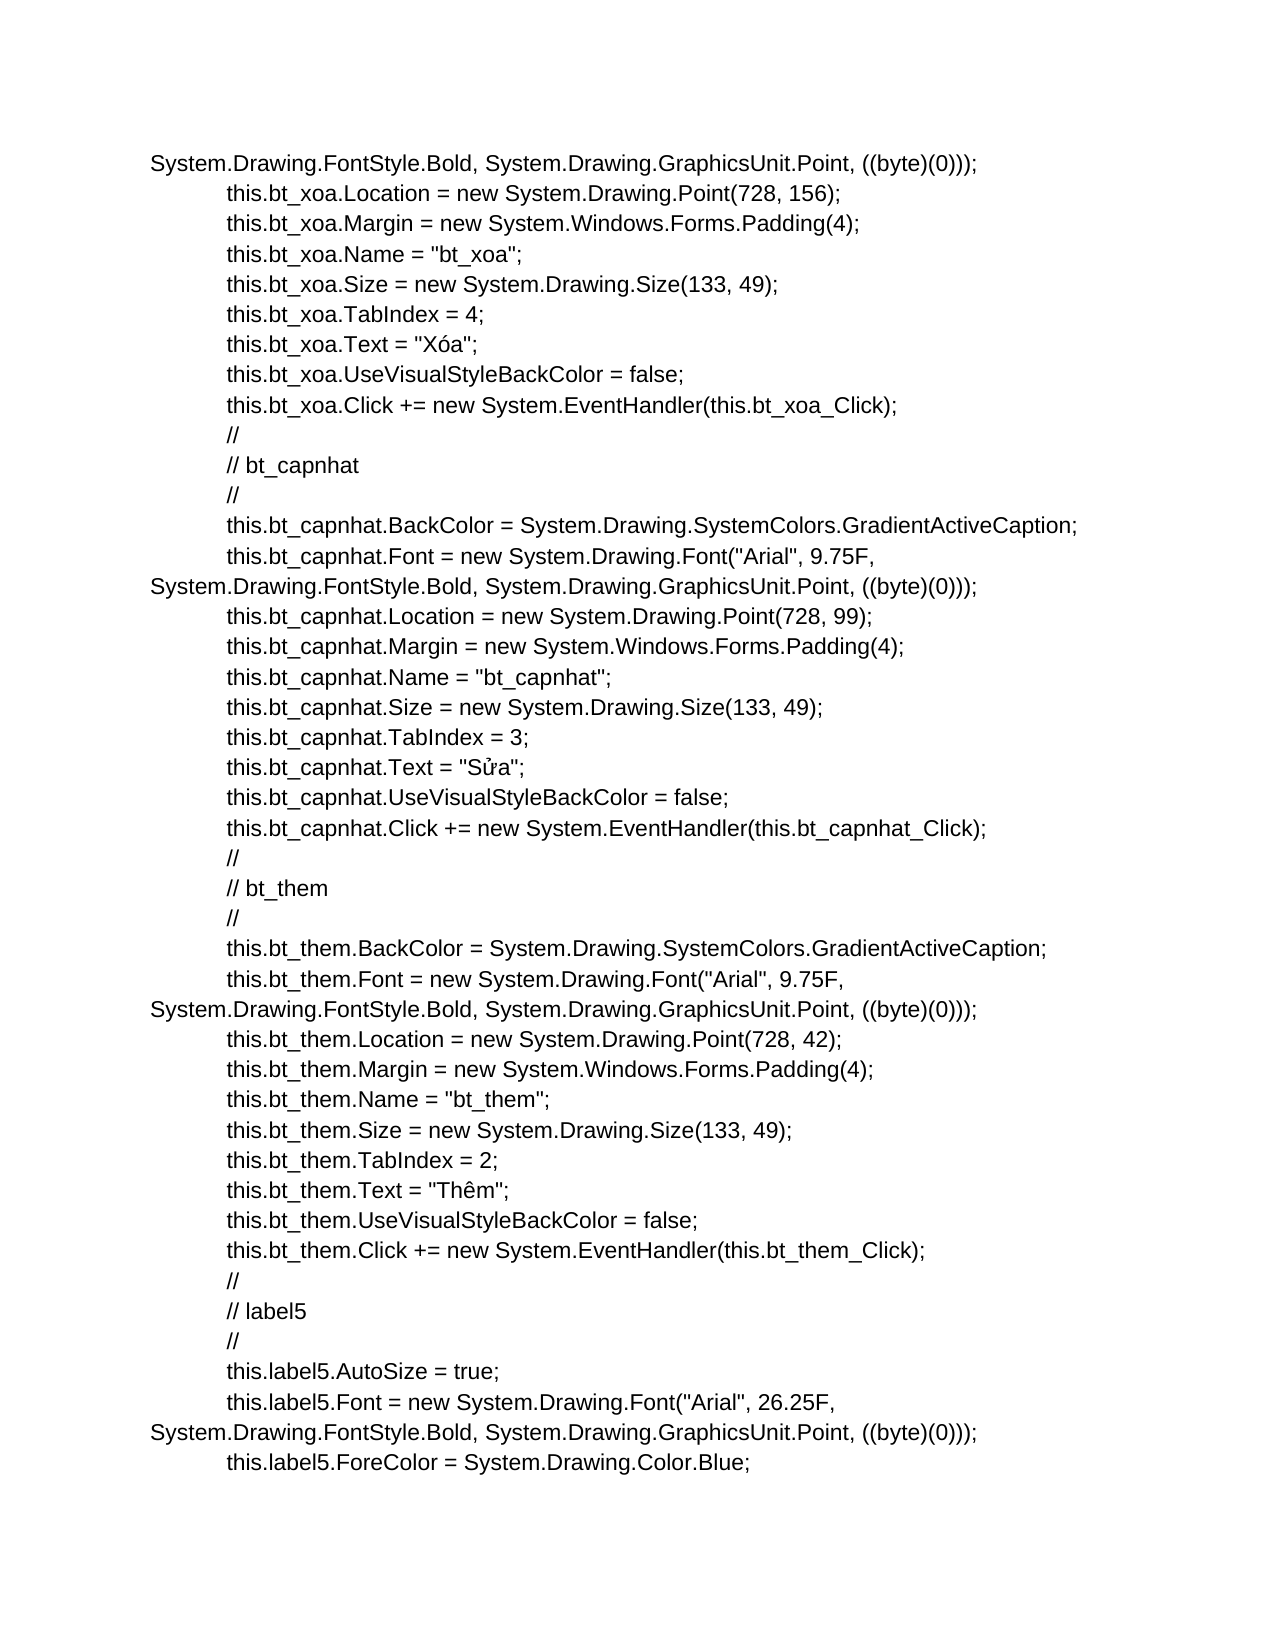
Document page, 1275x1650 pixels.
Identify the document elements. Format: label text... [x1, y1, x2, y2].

text this.label5.AutoSize = true; [150, 1358, 1125, 1385]
text // label5 [150, 1298, 1125, 1324]
text // [150, 905, 1125, 932]
text this.bt_xoa.Click += new System.EventHandler(this.bt_xoa_Click); [150, 392, 1125, 418]
text this.bt_them.Margin = new System.Windows.Forms.Padding(4); [150, 1056, 1125, 1083]
text this.bt_capnhat.Font = new System.Drawing.Font("Arial", 9.75F, System.Drawing.FontStyle.Bold, System.Drawing.GraphicsUnit.Point, ((byte)(0))); [150, 543, 1125, 599]
text this.bt_capnhat.UseVisualStyleBackColor = false; [150, 784, 1125, 811]
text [150, 150, 1125, 176]
text this.bt_them.Font = new System.Drawing.Font("Arial", 9.75F, System.Drawing.FontStyle.Bold, System.Drawing.GraphicsUnit.Point, ((byte)(0))); [150, 966, 1125, 1022]
text this.bt_capnhat.Text = "Sửa"; [150, 754, 1125, 781]
text this.bt_capnhat.Name = "bt_capnhat"; [150, 663, 1125, 690]
text this.bt_capnhat.Location = new System.Drawing.Point(728, 99); [150, 603, 1125, 629]
text // [150, 845, 1125, 871]
text this.label5.Font = new System.Drawing.Font("Arial", 26.25F, System.Drawing.FontStyle.Bold, System.Drawing.GraphicsUnit.Point, ((byte)(0))); [150, 1388, 1125, 1445]
text this.bt_them.Location = new System.Drawing.Point(728, 42); [150, 1026, 1125, 1052]
text this.bt_xoa.Location = new System.Drawing.Point(728, 156); [150, 180, 1125, 207]
text this.label5.ForeColor = System.Drawing.Color.Blue; [150, 1449, 1125, 1475]
text this.bt_them.Name = "bt_them"; [150, 1086, 1125, 1113]
text this.bt_capnhat.Click += new System.EventHandler(this.bt_capnhat_Click); [150, 814, 1125, 841]
text this.bt_xoa.Size = new System.Drawing.Size(133, 49); [150, 271, 1125, 297]
text // bt_them [150, 875, 1125, 901]
text // [150, 1328, 1125, 1354]
text this.bt_them.BackColor = System.Drawing.SystemColors.GradientActiveCaption; [150, 935, 1125, 962]
text this.bt_them.Size = new System.Drawing.Size(133, 49); [150, 1117, 1125, 1143]
text // [150, 422, 1125, 448]
text this.bt_capnhat.TabIndex = 3; [150, 724, 1125, 750]
text this.bt_them.UseVisualStyleBackColor = false; [150, 1207, 1125, 1234]
text this.bt_capnhat.BackColor = System.Drawing.SystemColors.GradientActiveCaption; [150, 512, 1125, 539]
text this.bt_them.TabIndex = 2; [150, 1147, 1125, 1173]
text this.bt_them.Click += new System.EventHandler(this.bt_them_Click); [150, 1237, 1125, 1264]
text this.bt_capnhat.Margin = new System.Windows.Forms.Padding(4); [150, 633, 1125, 660]
text // [150, 482, 1125, 509]
text // bt_capnhat [150, 452, 1125, 478]
text this.bt_xoa.Text = "Xóa"; [150, 331, 1125, 358]
text // [150, 1268, 1125, 1294]
text this.bt_xoa.Margin = new System.Windows.Forms.Padding(4); [150, 210, 1125, 237]
text this.bt_them.Text = "Thêm"; [150, 1177, 1125, 1203]
text this.bt_xoa.TabIndex = 4; [150, 301, 1125, 327]
text this.bt_capnhat.Size = new System.Drawing.Size(133, 49); [150, 694, 1125, 720]
text this.bt_xoa.UseVisualStyleBackColor = false; [150, 361, 1125, 388]
text this.bt_xoa.Name = "bt_xoa"; [150, 241, 1125, 267]
